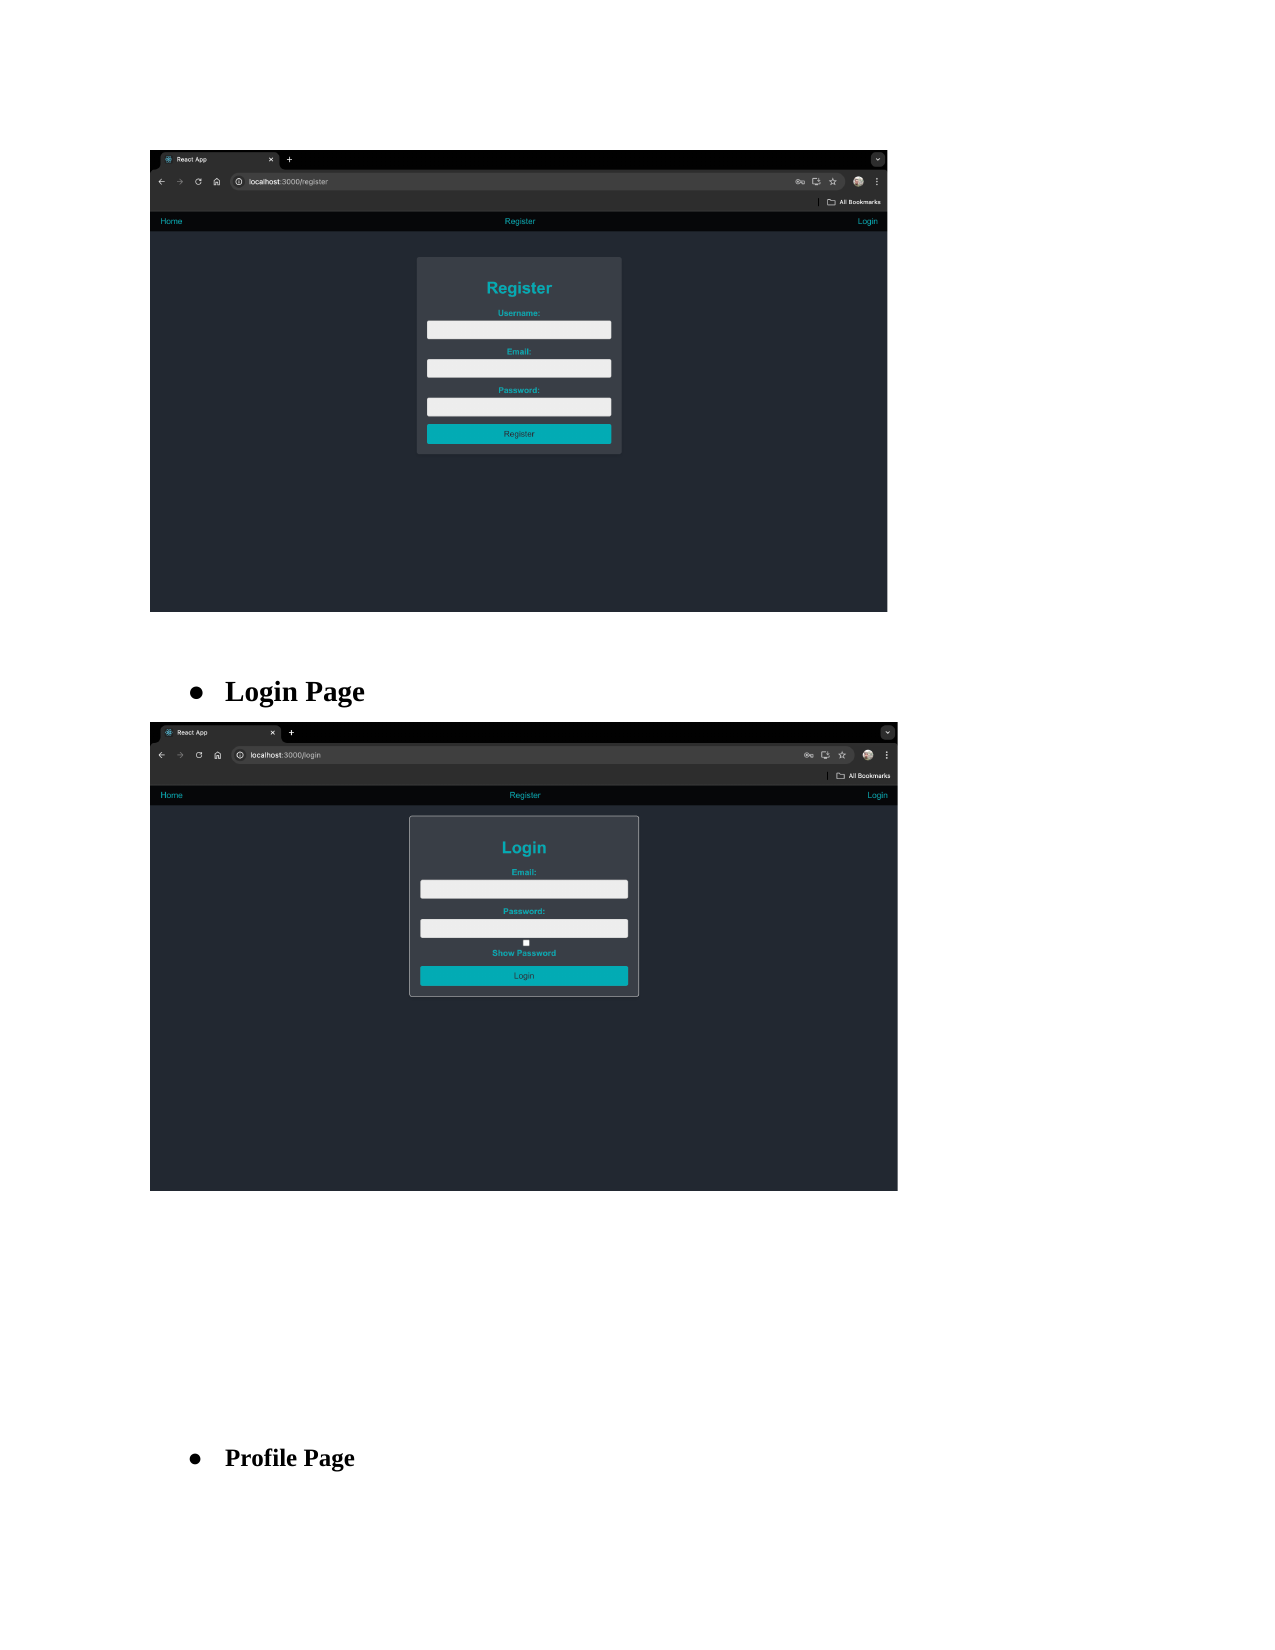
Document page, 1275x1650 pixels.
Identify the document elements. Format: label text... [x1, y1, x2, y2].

picture [150, 150, 888, 612]
picture [150, 722, 898, 1191]
list Login Page [187, 674, 1125, 708]
list Profile Page [187, 1443, 1125, 1471]
